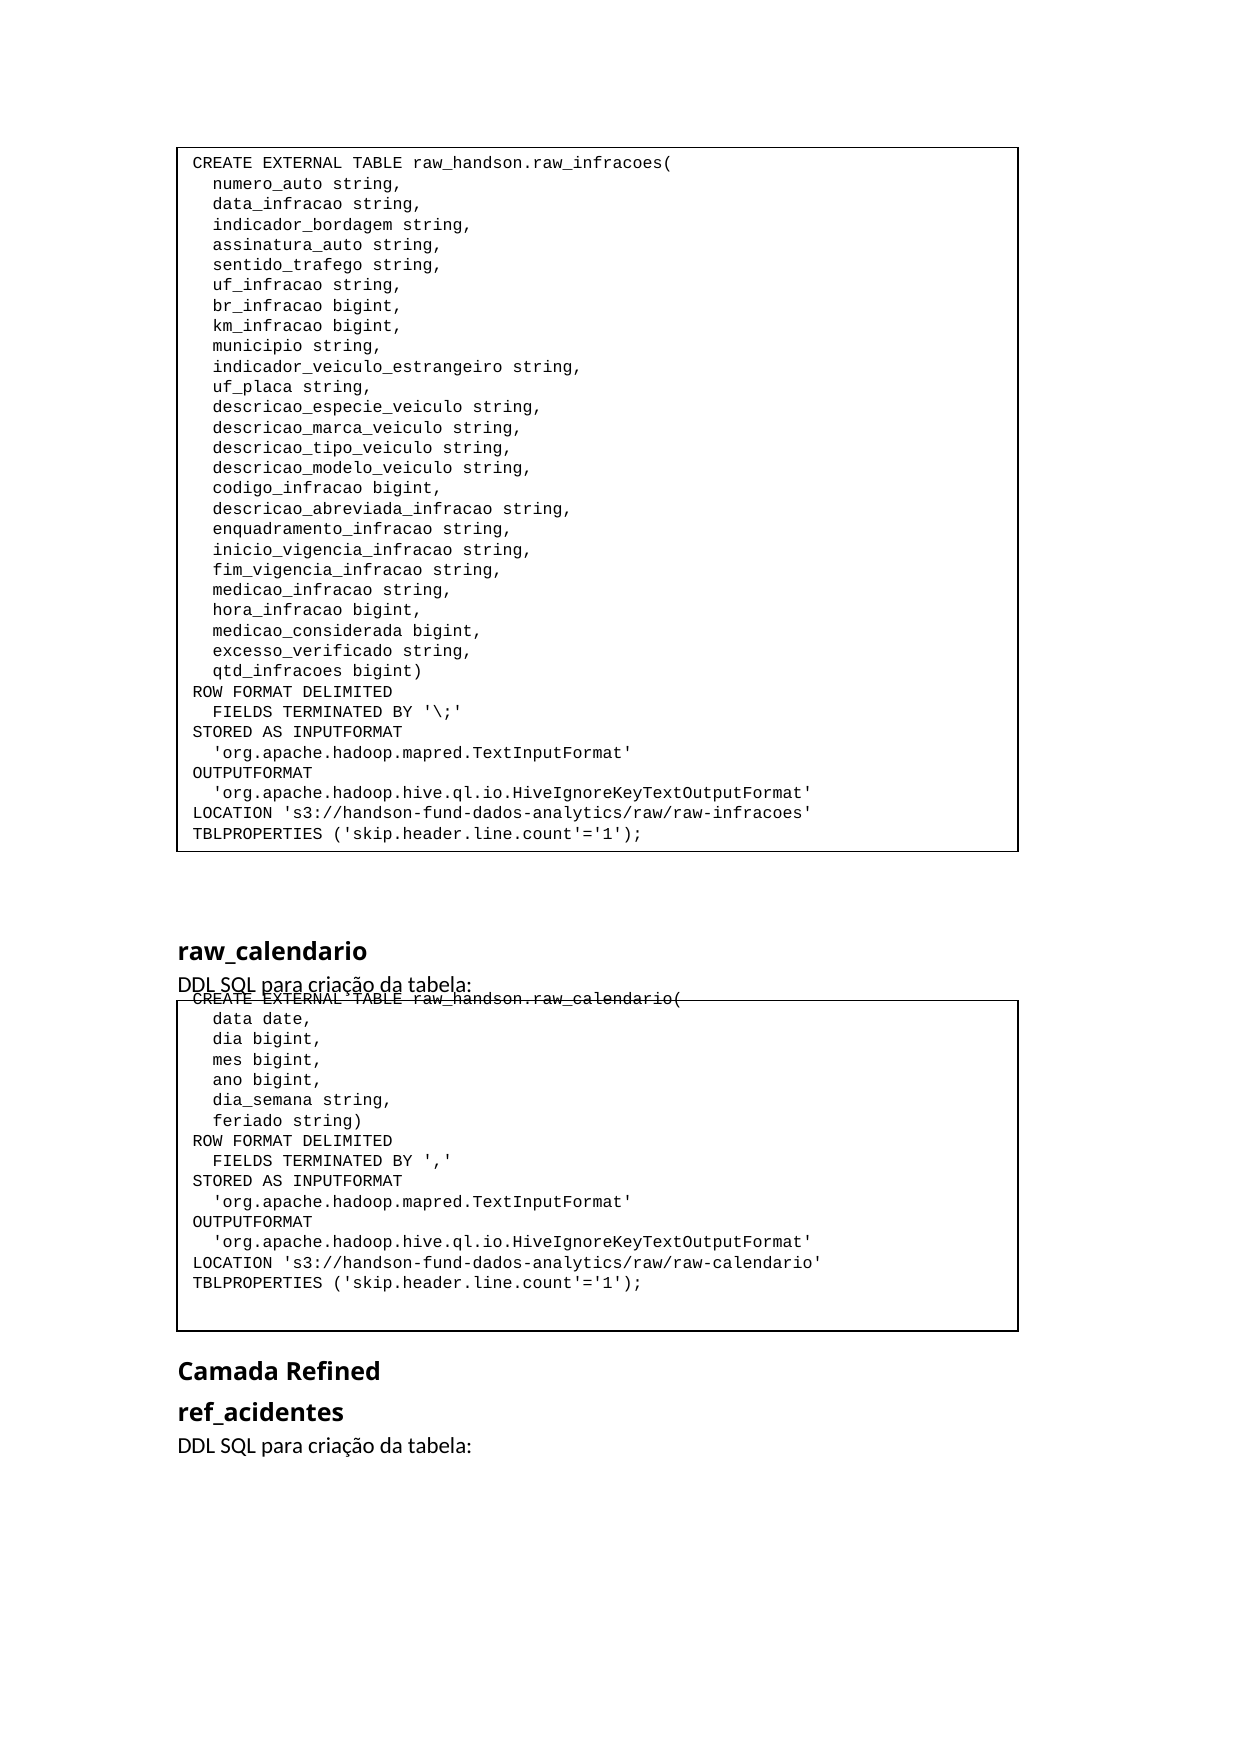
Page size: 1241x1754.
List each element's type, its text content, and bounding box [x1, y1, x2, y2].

subtitle raw_calendario [177, 933, 1063, 967]
subtitle ref_acidentes [177, 1394, 1063, 1428]
text DDL SQL para criação da tabela: [177, 1431, 1063, 1459]
subtitle Camada Refined [177, 1353, 1063, 1387]
text DDL SQL para criação da tabela: [177, 970, 1063, 1334]
